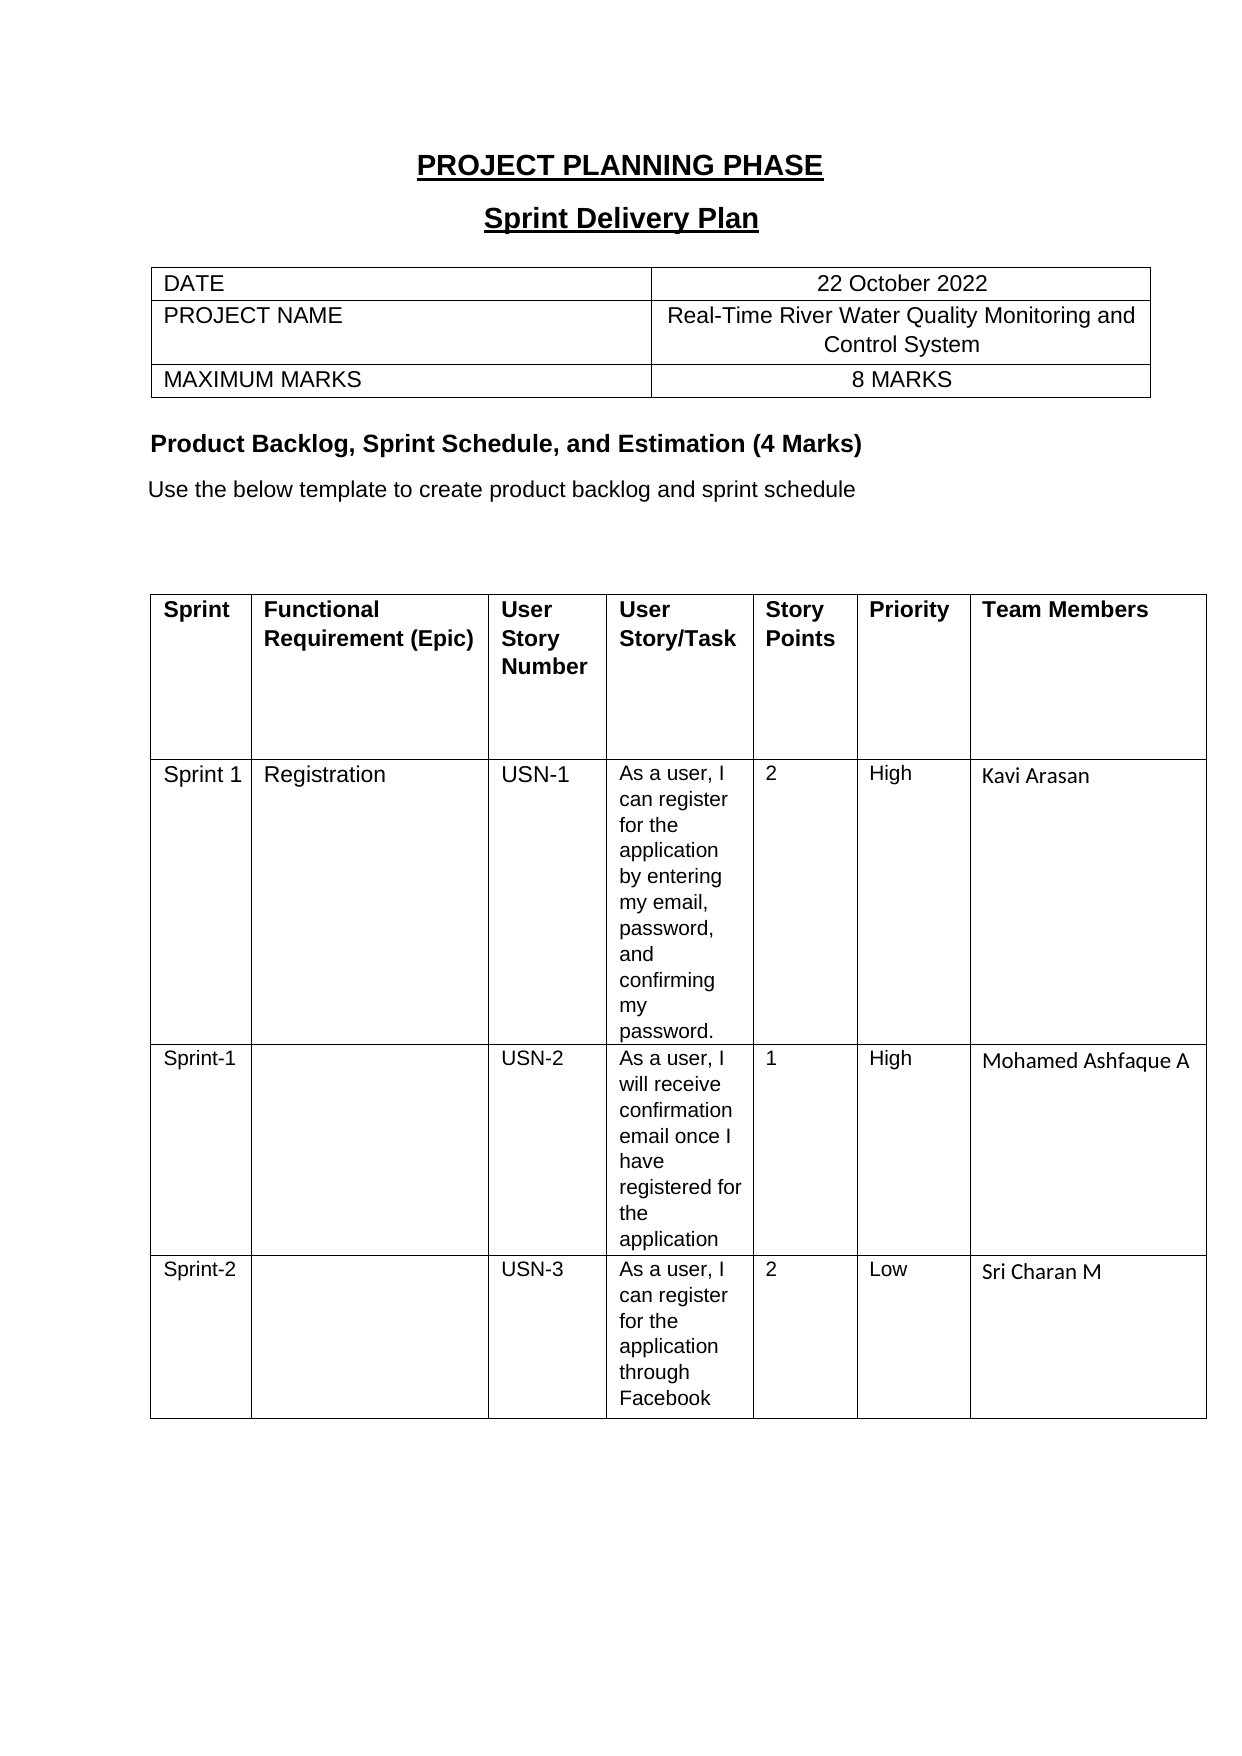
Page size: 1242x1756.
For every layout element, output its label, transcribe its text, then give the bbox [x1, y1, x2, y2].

table_header Team Members [971, 595, 1206, 759]
text Sprint Delivery Plan [414, 201, 829, 234]
table_cell 2 [754, 1256, 857, 1418]
table_cell Registration [252, 760, 488, 1044]
table_cell As a user, I can register for the application through Facebook [607, 1256, 753, 1418]
table_cell As a user, I will receive confirmation email once I have registered for the application [607, 1045, 753, 1255]
table_cell USN-2 [489, 1045, 606, 1255]
table_cell Sprint-2 [151, 1256, 251, 1418]
table_cell High [858, 1045, 970, 1255]
table_cell Real-Time River Water Quality Monitoring and Control System [652, 301, 1150, 364]
table_cell Sri Charan M [971, 1256, 1206, 1418]
table_cell 1 [754, 1045, 857, 1255]
table_cell 8 MARKS [652, 365, 1150, 397]
table_cell PROJECT NAME [152, 301, 651, 364]
table_header 22 October 2022 [652, 268, 1150, 300]
table_cell Sprint-1 [151, 1045, 251, 1255]
table_header Priority [858, 595, 970, 759]
text Product Backlog, Sprint Schedule, and Estimation (4 Marks) [150, 428, 1233, 457]
table_cell High [858, 760, 970, 1044]
table_cell As a user, I can register for the application by entering my email, password, and confirming my password. [607, 760, 753, 1044]
table_cell Low [858, 1256, 970, 1418]
table_header User Story/Task [607, 595, 753, 759]
table_header Story Points [754, 595, 857, 759]
table_cell MAXIMUM MARKS [152, 365, 651, 397]
table_header DATE [152, 268, 651, 300]
table_cell USN-1 [489, 760, 606, 1044]
table_cell [252, 1045, 488, 1255]
table_cell Sprint 1 [151, 760, 251, 1044]
table_header User Story Number [489, 595, 606, 759]
table_cell Mohamed Ashfaque A [971, 1045, 1206, 1255]
table_header Sprint [151, 595, 251, 759]
table_cell 2 [754, 760, 857, 1044]
table_cell Kavi Arasan [971, 760, 1206, 1044]
text Use the below template to create product backlog and sprint schedule [148, 476, 1233, 502]
table_cell [252, 1256, 488, 1418]
table_cell USN-3 [489, 1256, 606, 1418]
subtitle PROJECT PLANNING PHASE [414, 148, 825, 182]
table_header Functional Requirement (Epic) [252, 595, 488, 759]
